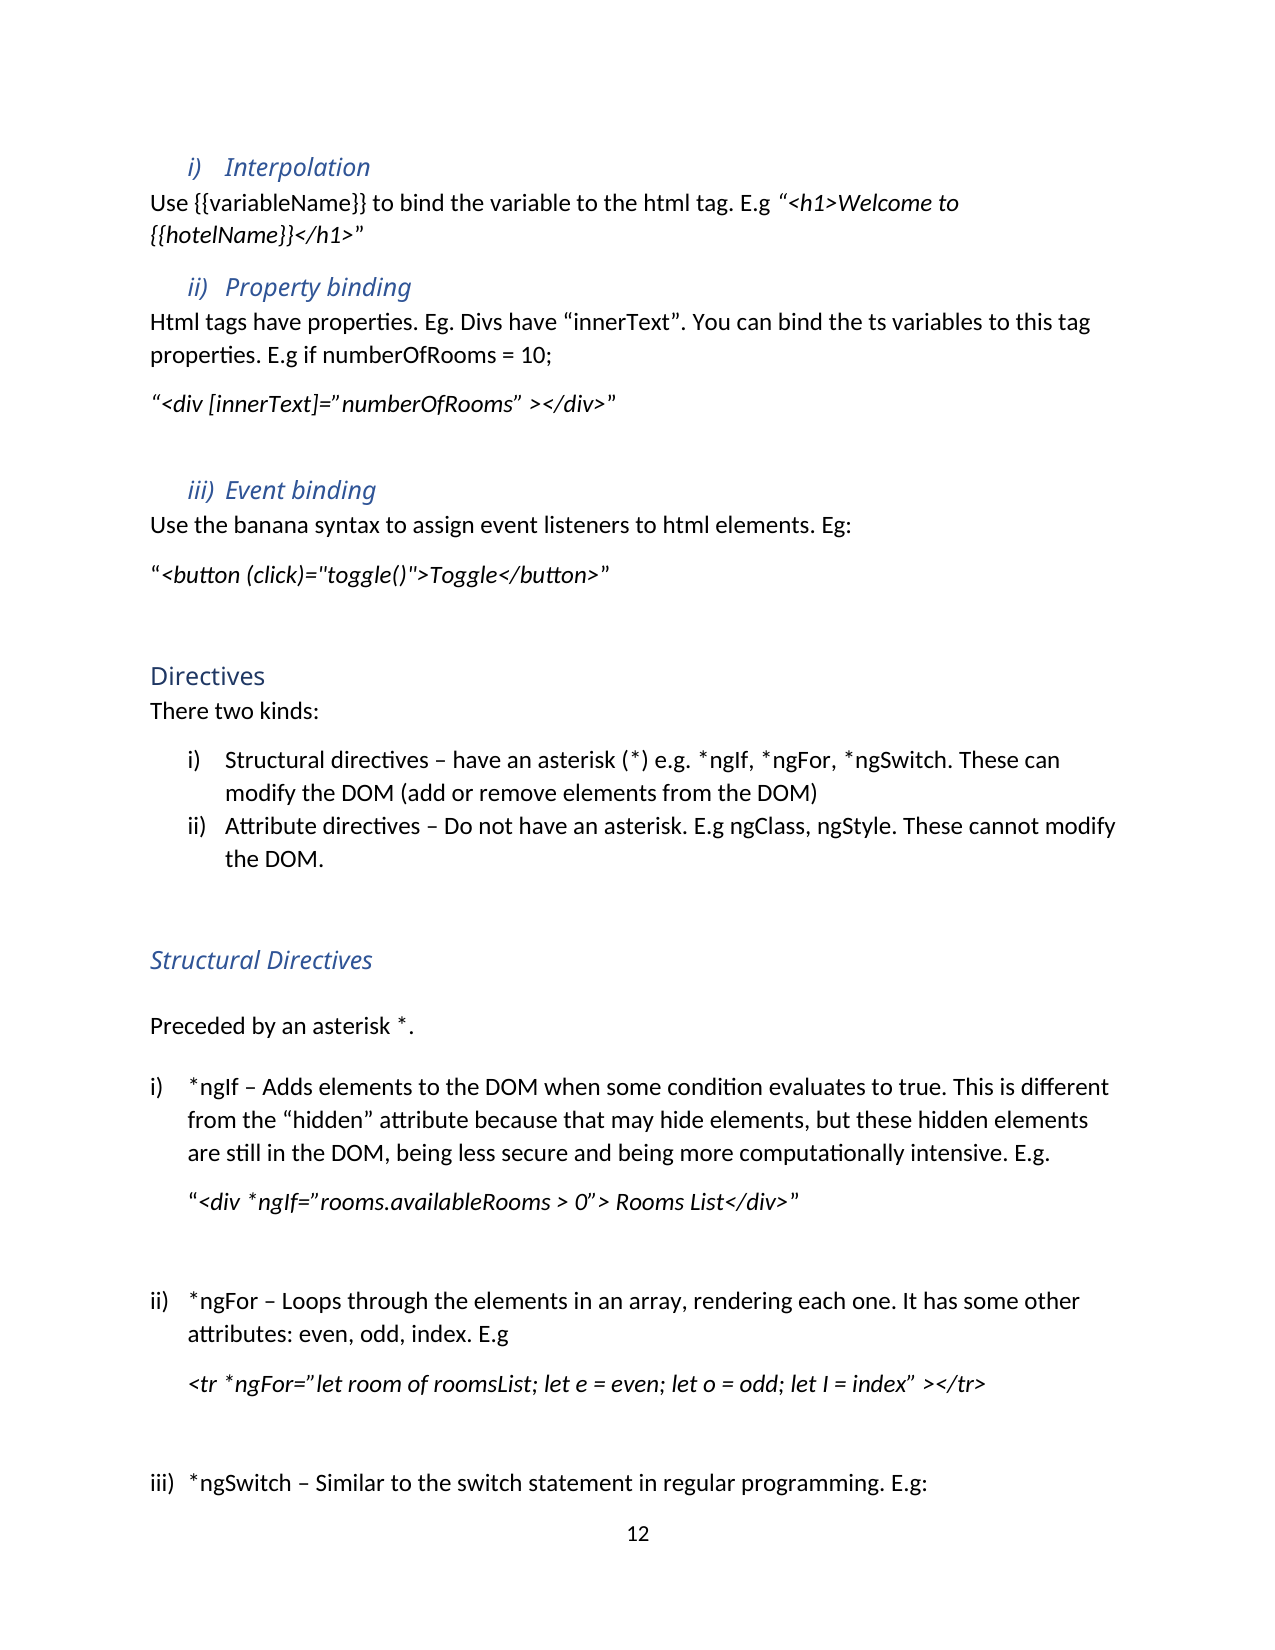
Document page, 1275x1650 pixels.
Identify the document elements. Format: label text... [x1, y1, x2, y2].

text <tr *ngFor=”let room of roomsList; let e = even; let o = odd; let I = index” ></tr> [150, 1368, 1125, 1398]
list Attribute directives – Do not have an asterisk. E.g ngClass, ngStyle. These cannot modify the DOM. [187, 811, 1125, 874]
text Use {{variableName}} to bind the variable to the html tag. E.g “<h1>Welcome to {{hotelName}}</h1>” [150, 187, 1125, 250]
subtitle Property binding [187, 269, 1125, 303]
subtitle Structural Directives [150, 943, 1125, 977]
text Html tags have properties. Eg. Divs have “innerText”. You can bind the ts variables to this tag properties. E.g if numberOfRooms = 10; [150, 306, 1125, 369]
list *ngFor – Loops through the elements in an array, rendering each one. It has some other attributes: even, odd, index. E.g [150, 1286, 1125, 1349]
text Use the banana syntax to assign event listeners to html elements. Eg: [150, 509, 1125, 540]
subtitle Directives [150, 658, 1125, 692]
text “<button (click)="toggle()">Toggle</button>” [150, 559, 1125, 590]
text Preceded by an asterisk *. [150, 1010, 1125, 1040]
subtitle Event binding [187, 473, 1125, 507]
list *ngSwitch – Similar to the switch statement in regular programming. E.g: [150, 1467, 1125, 1498]
list *ngIf – Adds elements to the DOM when some condition evaluates to true. This is different from the “hidden” attribute because that may hide elements, but these hidden elements are still in the DOM, being less secure and being more computationally intensive. E.g. [150, 1071, 1125, 1167]
list Structural directives – have an asterisk (*) e.g. *ngIf, *ngFor, *ngSwitch. These can modify the DOM (add or remove elements from the DOM) [187, 745, 1125, 808]
subtitle Interpolation [187, 150, 1125, 184]
text There two kinds: [150, 695, 1125, 726]
text “<div [innerText]=”numberOfRooms” ></div>” [150, 388, 1125, 419]
text “<div *ngIf=”rooms.availableRooms > 0”> Rooms List</div>” [150, 1186, 1125, 1217]
